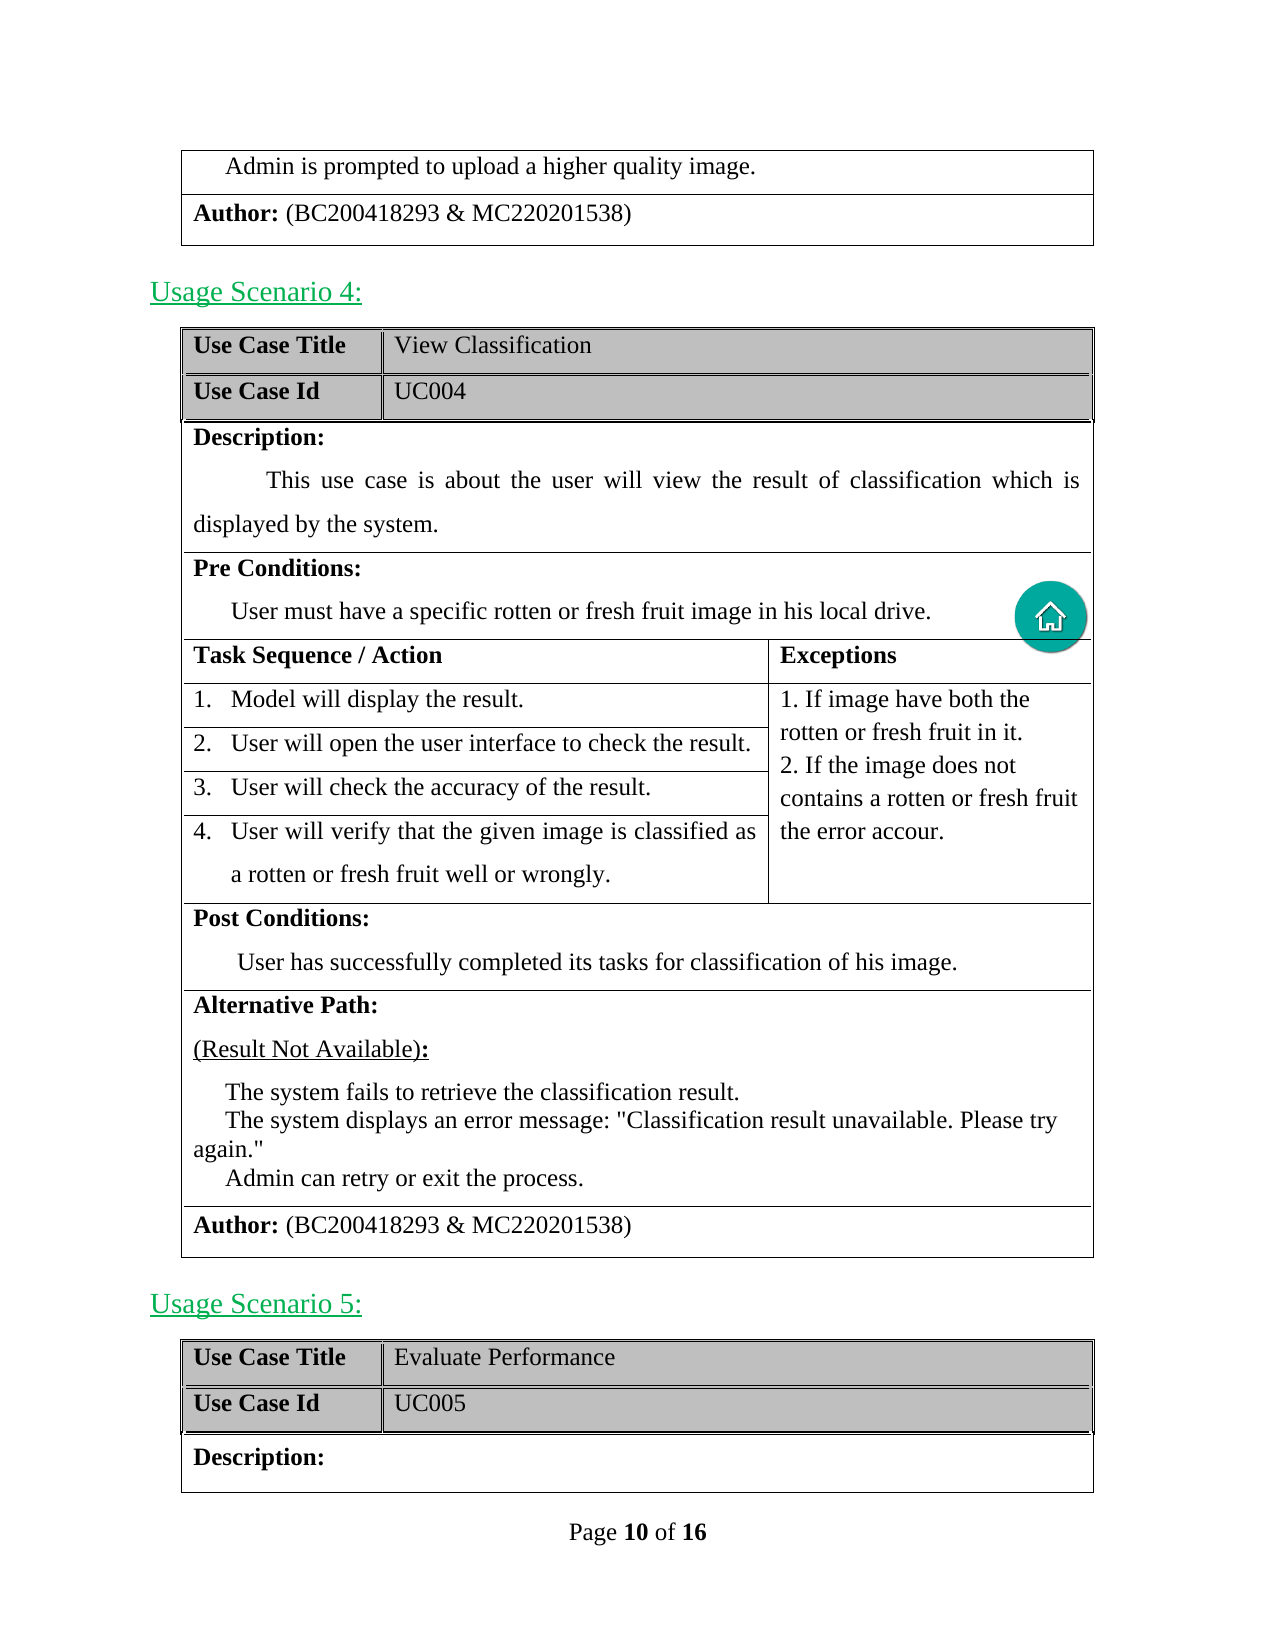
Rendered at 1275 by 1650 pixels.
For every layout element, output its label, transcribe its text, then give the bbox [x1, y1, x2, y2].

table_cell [182, 151, 1093, 194]
table_cell User will open the user interface to check the result. [182, 727, 768, 771]
text Usage Scenario 5: [150, 1286, 1125, 1320]
table_cell UC004 [383, 373, 1093, 419]
table_cell Pre Conditions: User must have a specific rotten or fresh fruit image in his local drive. [182, 552, 1093, 639]
table_cell 1. If image have both the rotten or fresh fruit in it. 2. If the image does not contains a rotten or fresh fruit the error accour. [769, 683, 1093, 902]
table_header Evaluate Performance [383, 1342, 1092, 1385]
table_cell Alternative Path: (Result Not Available):  The system fails to retrieve the classification result.  The system displays an error message: "Classification result unavailable. Please try again."  Admin can retry or exit the process. [182, 990, 1093, 1206]
table_cell Task Sequence / Action [182, 639, 768, 683]
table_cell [182, 1431, 1093, 1492]
table_header View Classification [383, 330, 1092, 373]
table_cell Model will display the result. [182, 683, 768, 727]
table_cell Description: This use case is about the user will view the result of classification which is displayed by the system. [182, 419, 1093, 552]
text Usage Scenario 4: [150, 274, 1125, 308]
table_cell Use Case Id [182, 1385, 383, 1431]
table_cell User will check the accuracy of the result. [182, 771, 768, 815]
table_cell Use Case Id [182, 373, 383, 419]
table_cell User will verify that the given image is classified as a rotten or fresh fruit well or wrongly. [182, 815, 768, 902]
table_header Use Case Title [182, 328, 383, 373]
table_cell UC005 [383, 1385, 1093, 1431]
table_cell Post Conditions: User has successfully completed its tasks for classification of his image. [182, 903, 1093, 989]
table_cell Exceptions [769, 639, 1093, 683]
table_cell Author: (BC200418293 & MC220201538) [182, 195, 1093, 244]
table_header Use Case Title [182, 1340, 383, 1385]
table_cell Author: (BC200418293 & MC220201538) [182, 1206, 1093, 1257]
